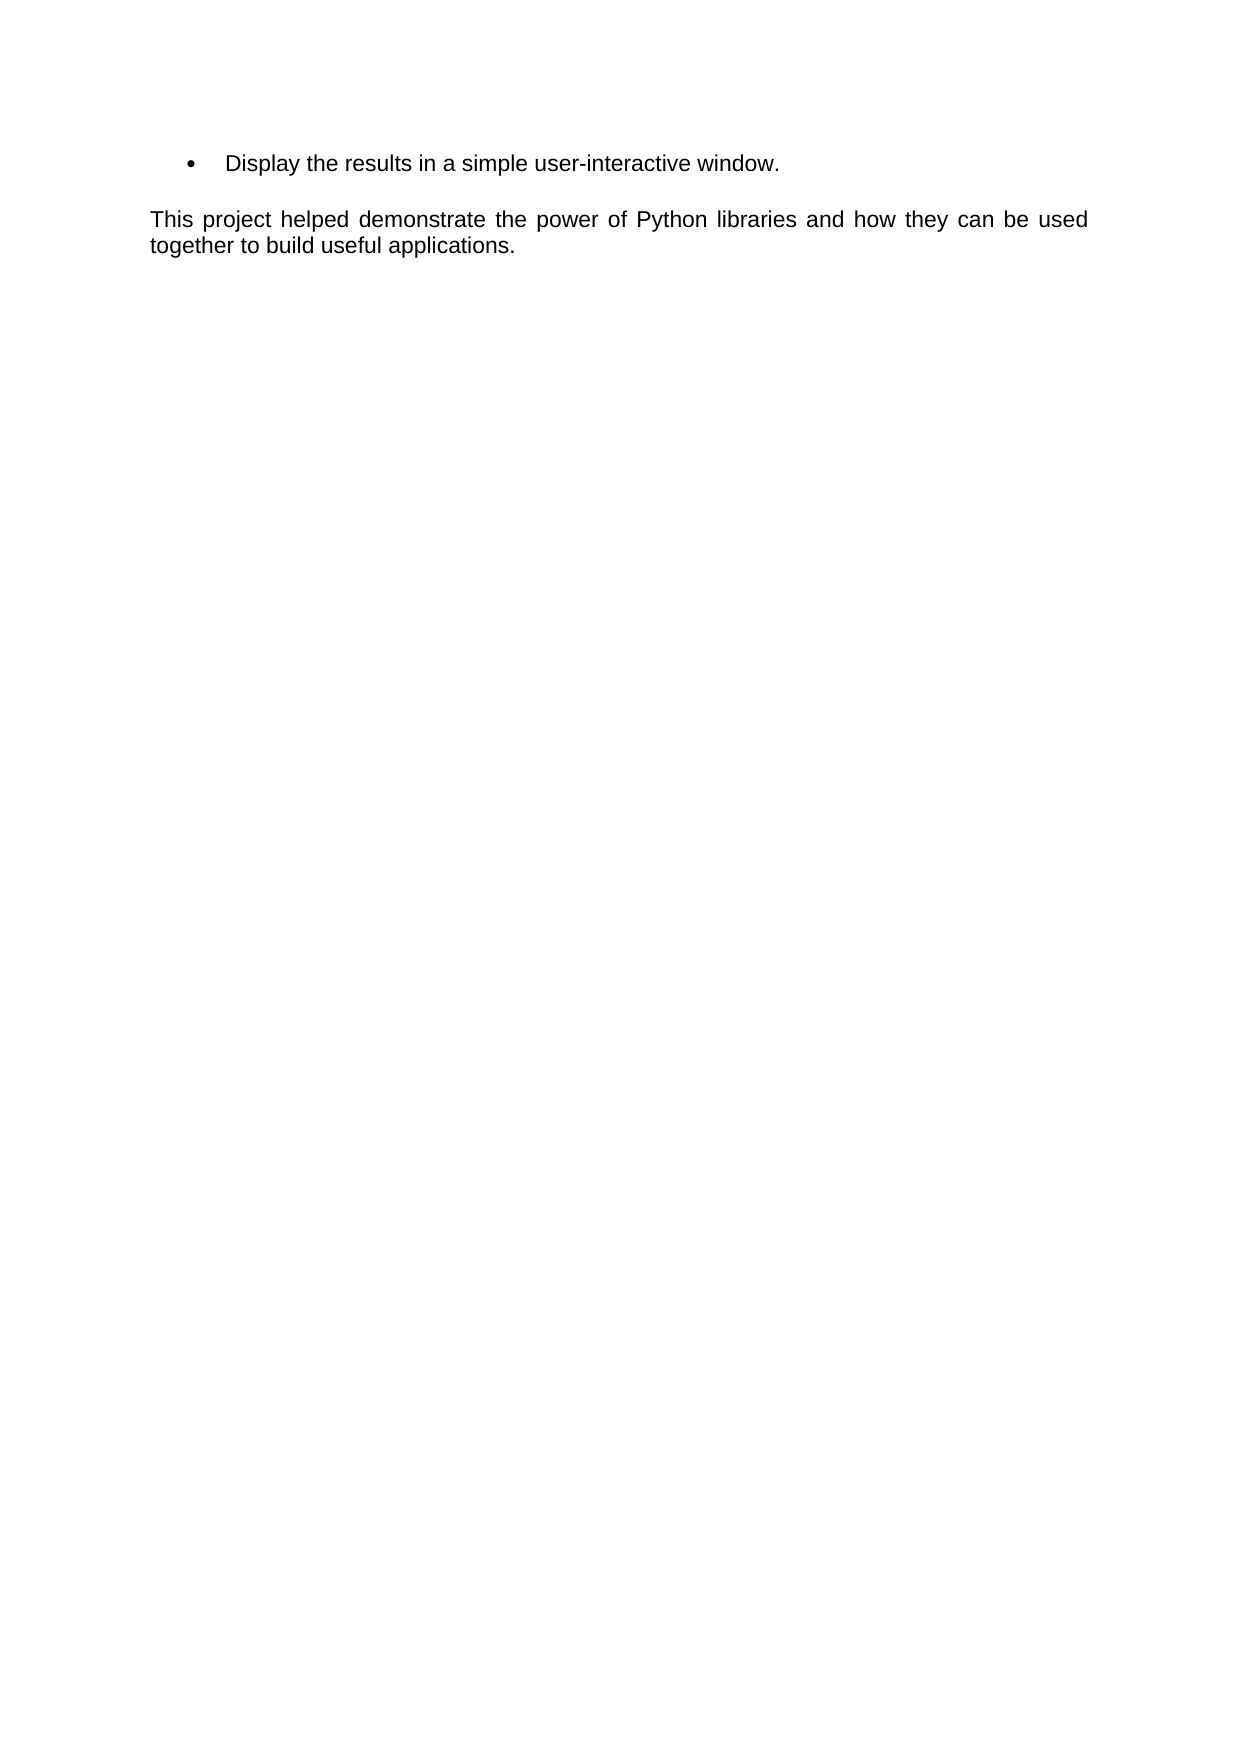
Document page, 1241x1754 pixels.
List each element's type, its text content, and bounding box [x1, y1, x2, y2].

text This project helped demonstrate the power of Python libraries and how they can be used together to build useful applications. [150, 206, 1090, 258]
list Display the results in a simple user-interactive window. [187, 150, 1090, 176]
